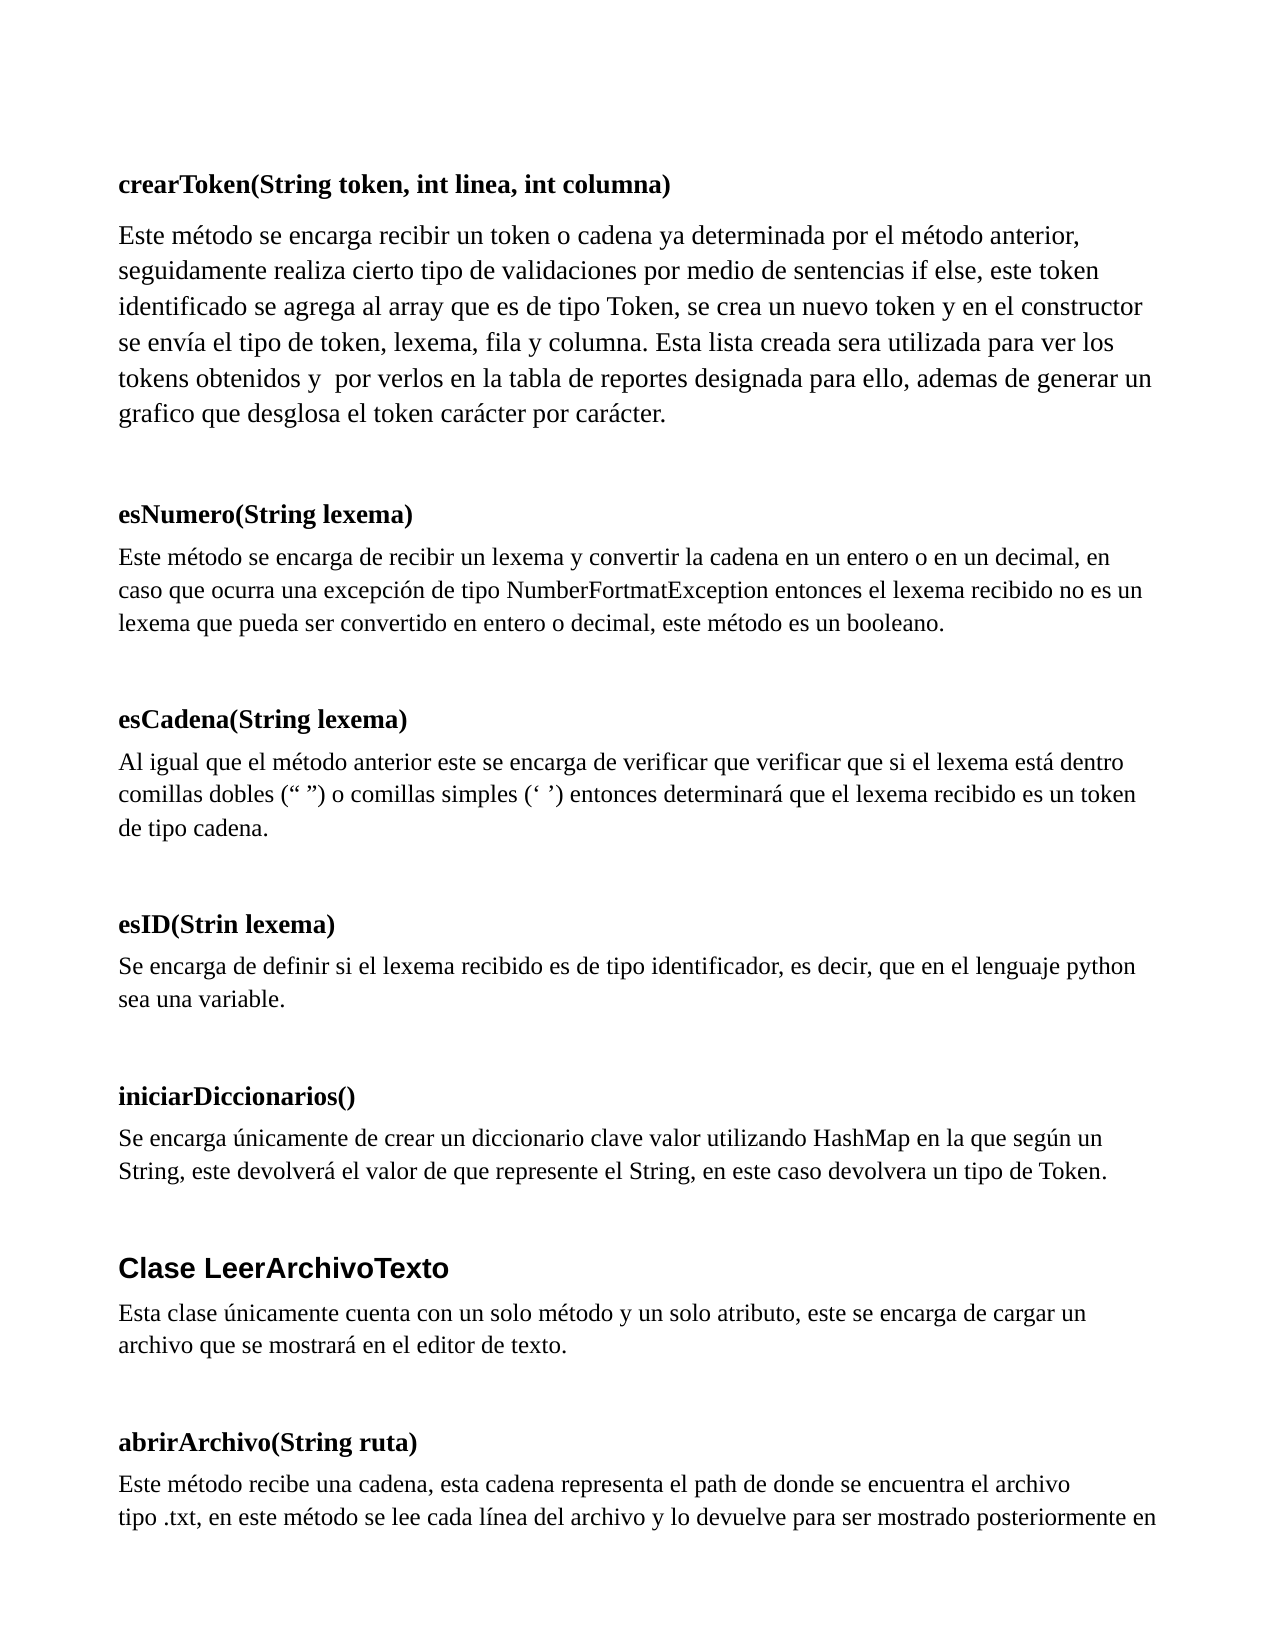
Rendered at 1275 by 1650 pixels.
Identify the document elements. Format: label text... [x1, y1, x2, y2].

text Este método se encarga recibir un token o cadena ya determinada por el método anterior, seguidamente realiza cierto tipo de validaciones por medio de sentencias if else, este token identificado se agrega al array que es de tipo Token, se crea un nuevo token y en el constructor se envía el tipo de token, lexema, fila y columna. Esta lista creada sera utilizada para ver los tokens obtenidos y por verlos en la tabla de reportes designada para ello, ademas de generar un grafico que desglosa el token carácter por carácter. [118, 219, 1157, 428]
subtitle Clase LeerArchivoTexto [118, 1252, 1157, 1285]
text Este método se encarga de recibir un lexema y convertir la cadena en un entero o en un decimal, en caso que ocurra una excepción de tipo NumberFortmatException entonces el lexema recibido no es un lexema que pueda ser convertido en entero o decimal, este método es un booleano. [118, 542, 1157, 636]
text Al igual que el método anterior este se encarga de verificar que verificar que si el lexema está dentro comillas dobles (“ ”) o comillas simples (‘ ’) entonces determinará que el lexema recibido es un token de tipo cadena. [118, 747, 1157, 841]
subtitle esNumero(String lexema) [118, 498, 1157, 529]
subtitle esCadena(String lexema) [118, 703, 1157, 734]
subtitle iniciarDiccionarios() [118, 1080, 1157, 1111]
subtitle esID(Strin lexema) [118, 908, 1157, 939]
text Esta clase únicamente cuenta con un solo método y un solo atributo, este se encarga de cargar un archivo que se mostrará en el editor de texto. [118, 1298, 1157, 1359]
subtitle abrirArchivo(String ruta) [118, 1426, 1157, 1457]
text crearToken(String token, int linea, int columna) [118, 168, 1157, 199]
text Se encarga únicamente de crear un diccionario clave valor utilizando HashMap en la que según un String, este devolverá el valor de que represente el String, en este caso devolvera un tipo de Token. [118, 1123, 1157, 1185]
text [118, 1469, 1157, 1531]
text Se encarga de definir si el lexema recibido es de tipo identificador, es decir, que en el lenguaje python sea una variable. [118, 951, 1157, 1013]
